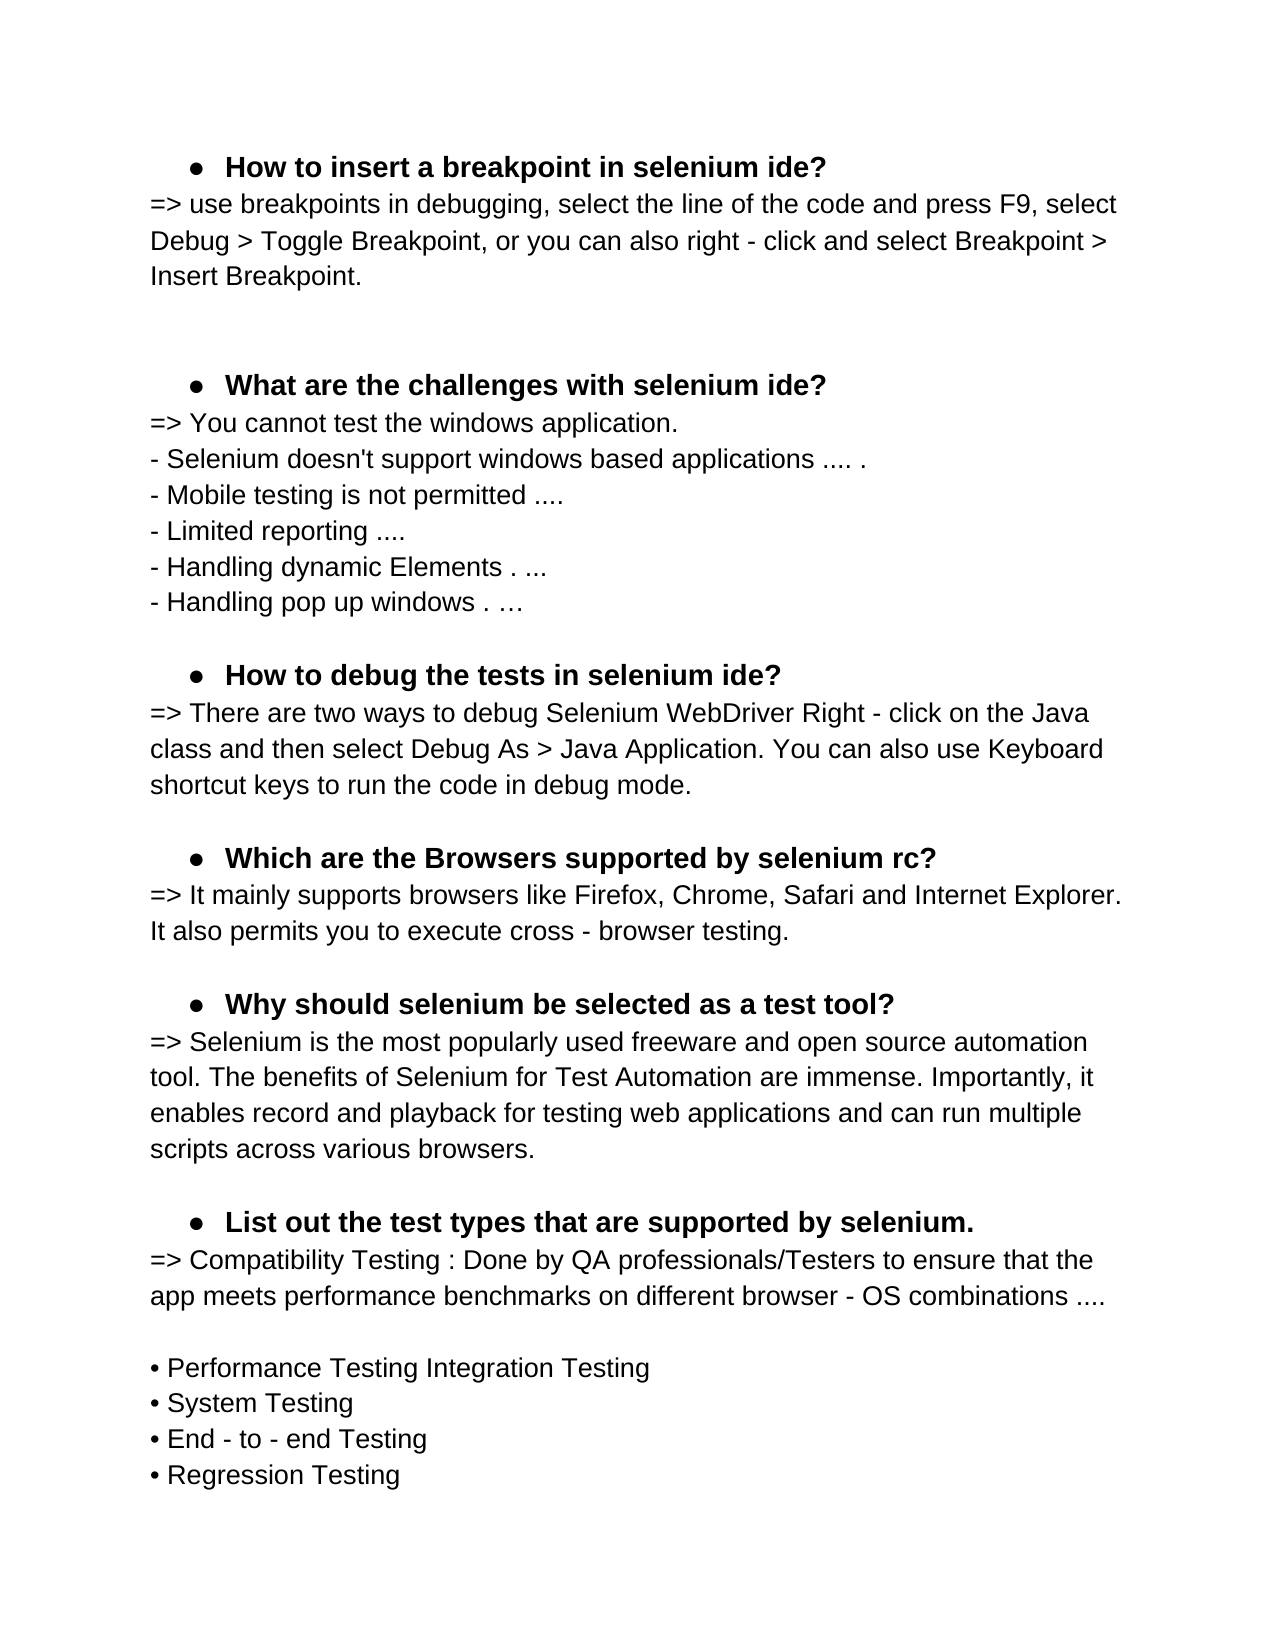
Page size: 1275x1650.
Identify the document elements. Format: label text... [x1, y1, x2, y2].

text => There are two ways to debug Selenium WebDriver Right - click on the Java class and then select Debug As > Java Application. You can also use Keyboard shortcut keys to run the code in debug mode. [150, 697, 1125, 800]
text => It mainly supports browsers like Firefox, Chrome, Safari and Internet Explorer. It also permits you to execute cross - browser testing. [150, 879, 1125, 946]
list How to debug the tests in selenium ide? [187, 658, 1125, 692]
text - Limited reporting .... [150, 514, 1125, 546]
text • Performance Testing Integration Testing [150, 1352, 1125, 1383]
text • System Testing [150, 1387, 1125, 1419]
list Why should selenium be selected as a test tool? [187, 987, 1125, 1021]
text - Selenium doesn't support windows based applications .... . [150, 443, 1125, 474]
list How to insert a breakpoint in selenium ide? [187, 150, 1125, 183]
text => Compatibility Testing : Done by QA professionals/Testers to ensure that the app meets performance benchmarks on different browser - OS combinations .... [150, 1244, 1125, 1311]
text • End - to - end Testing [150, 1423, 1125, 1455]
text - Handling dynamic Elements . ... [150, 551, 1125, 582]
text => Selenium is the most popularly used freeware and open source automation tool. The benefits of Selenium for Test Automation are immense. Importantly, it enables record and playback for testing web applications and can run multiple scripts across various browsers. [150, 1026, 1125, 1164]
text => use breakpoints in debugging, select the line of the code and press F9, select Debug > Toggle Breakpoint, or you can also right - click and select Breakpoint > Insert Breakpoint. [150, 188, 1125, 292]
list What are the challenges with selenium ide? [187, 368, 1125, 402]
list Which are the Browsers supported by selenium rc? [187, 841, 1125, 874]
list List out the test types that are supported by selenium. [187, 1205, 1125, 1239]
text - Mobile testing is not permitted .... [150, 479, 1125, 510]
text - Handling pop up windows . … [150, 586, 1125, 618]
text • Regression Testing [150, 1459, 1125, 1491]
text => You cannot test the windows application. [150, 407, 1125, 438]
